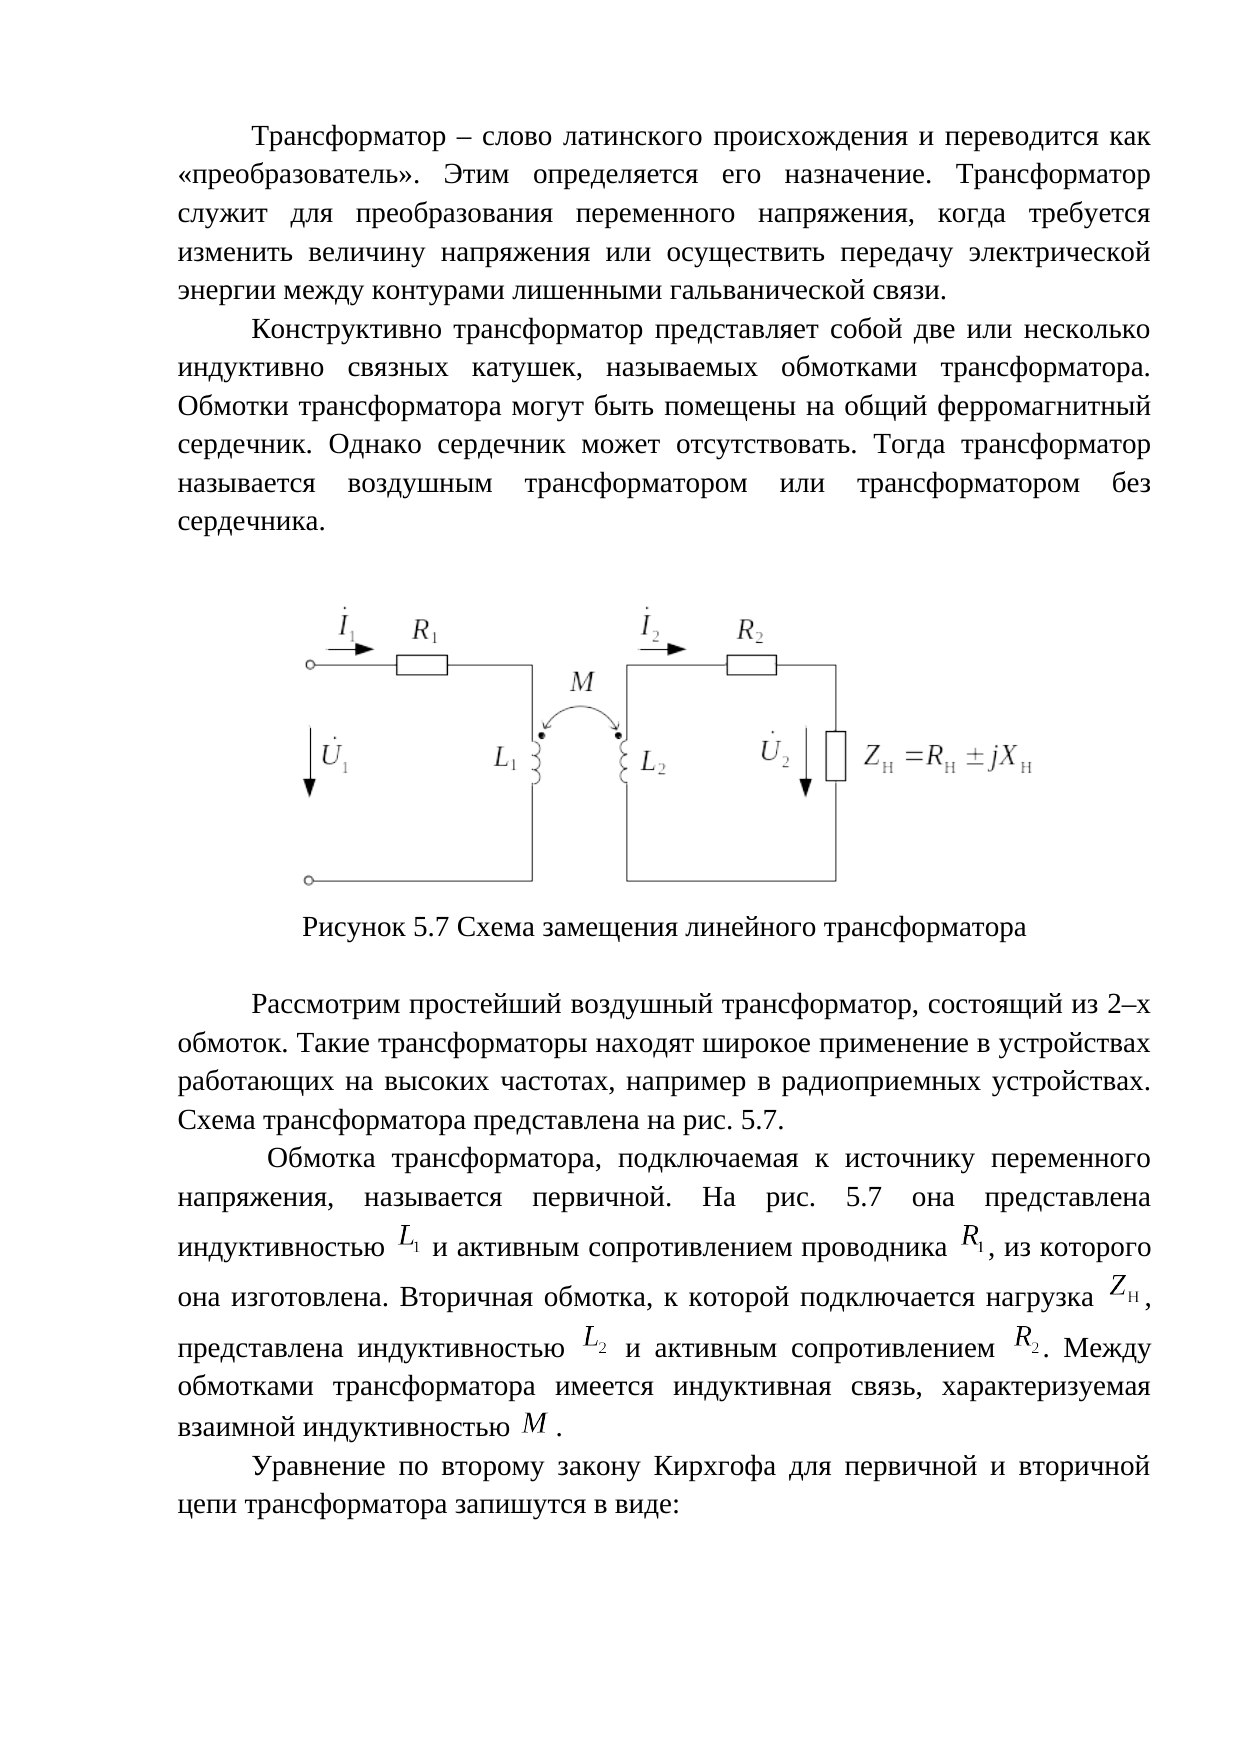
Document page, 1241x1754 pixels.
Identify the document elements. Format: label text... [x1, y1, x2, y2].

text Уравнение по второму закону Кирхгофа для первичной и вторичной цепи трансформатора запишутся в виде: [177, 1448, 1152, 1520]
text Конструктивно трансформатор представляет собой две или несколько индуктивно связных катушек, называемых обмотками трансформатора. Обмотки трансформатора могут быть помещены на общий ферромагнитный сердечник. Однако сердечник может отсутствовать. Тогда трансформатор называется воздушным трансформатором или трансформатором без сердечника. [177, 311, 1152, 537]
text Рассмотрим простейший воздушный трансформатор, состоящий из 2–х обмоток. Такие трансформаторы находят широкое применение в устройствах работающих на высоких частотах, например в радиоприемных устройствах. Схема трансформатора представлена на рис. 5.7. [177, 986, 1152, 1135]
table_cell Рисунок 5.7 Схема замещения линейного трансформатора [177, 909, 1152, 986]
text Обмотка трансформатора, подключаемая к источнику переменного напряжения, называется первичной. На рис. 5.7 она представлена индуктивностью и активным сопротивлением проводника , из которого она изготовлена. Вторичная обмотка, к которой подключается нагрузка , представлена индуктивностью и активным сопротивлением . Между обмотками трансформатора имеется индуктивная связь, характеризуемая взаимной индуктивностью . [177, 1140, 1152, 1443]
text Трансформатор – слово латинского происхождения и переводится как «преобразователь». Этим определяется его назначение. Трансформатор служит для преобразования переменного напряжения, когда требуется изменить величину напряжения или осуществить передачу электрической энергии между контурами лишенными гальванической связи. [177, 118, 1152, 306]
table_header [177, 595, 1152, 909]
